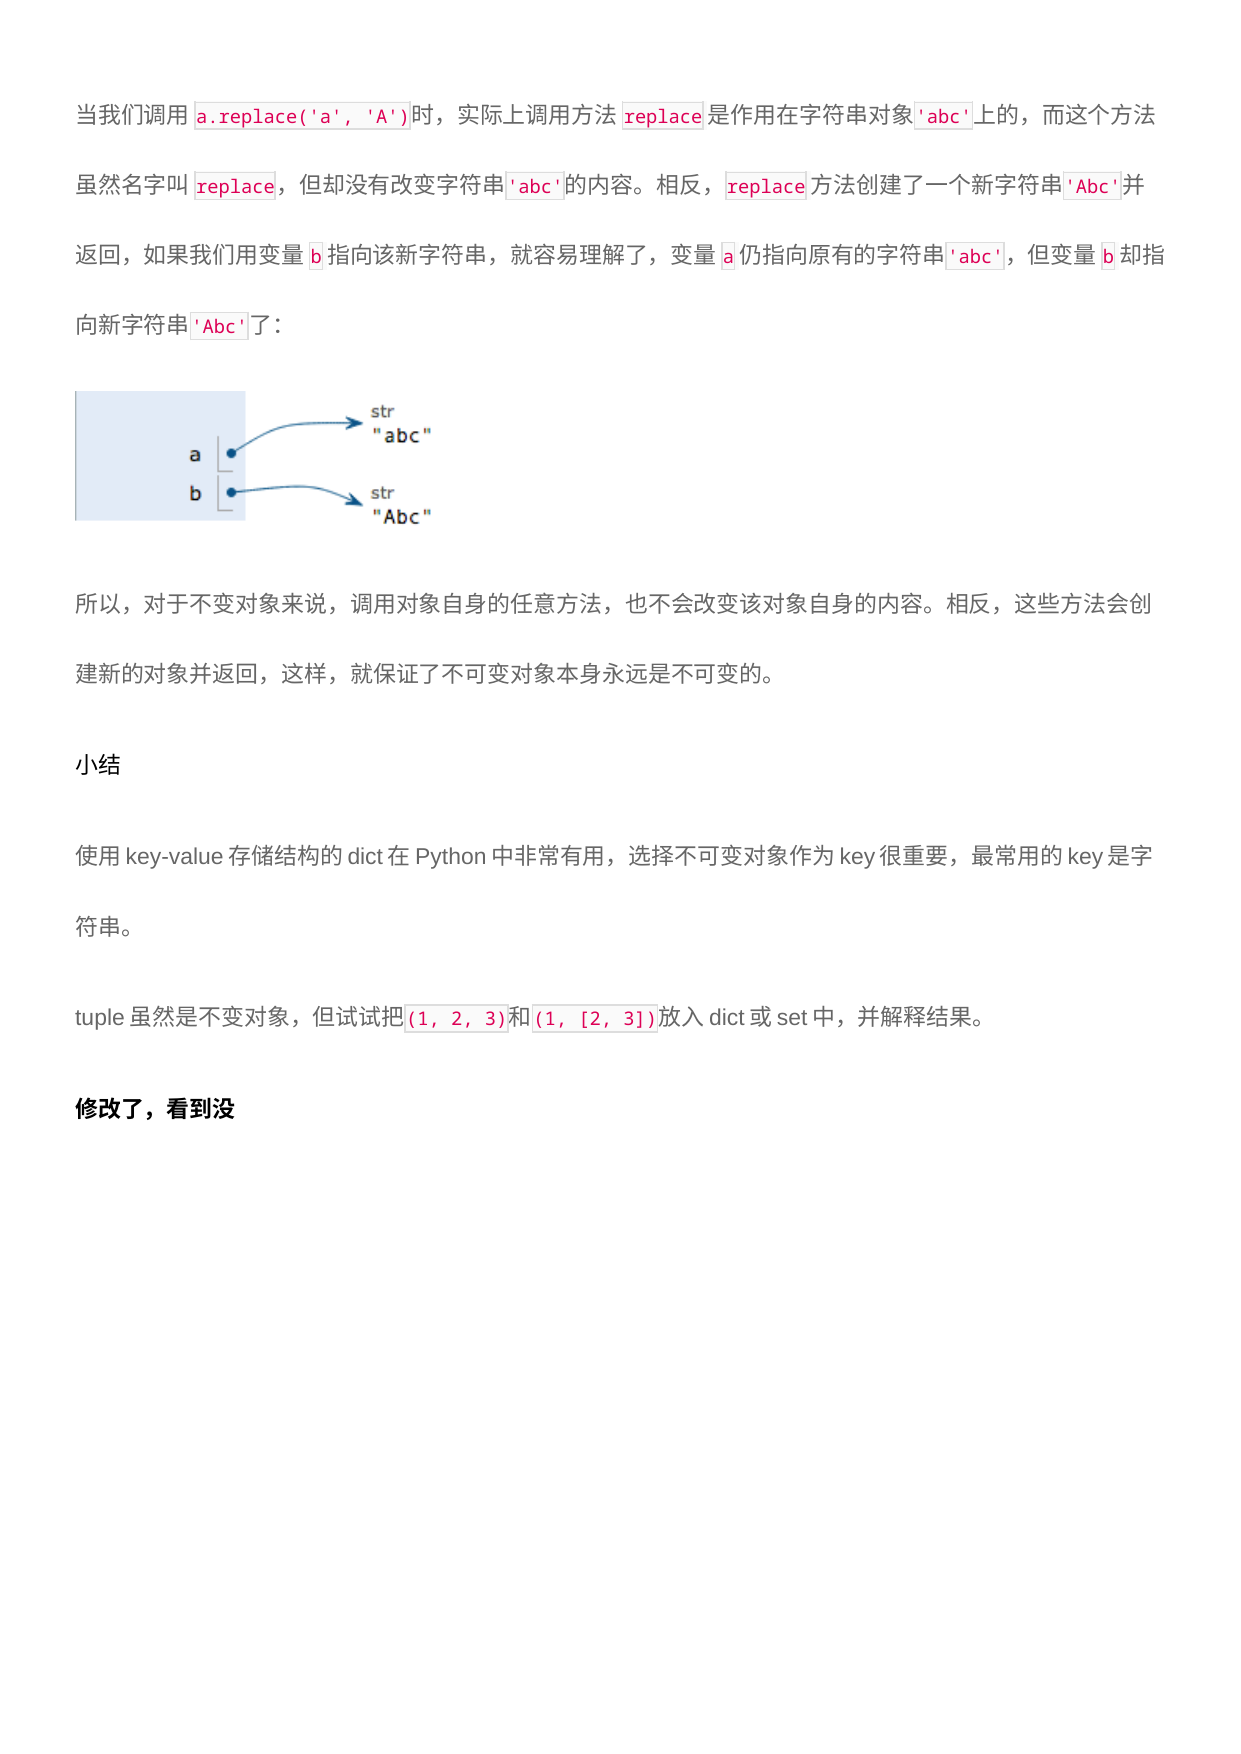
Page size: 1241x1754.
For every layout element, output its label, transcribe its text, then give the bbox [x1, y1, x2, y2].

text 修改了，看到没 [75, 1074, 1165, 1139]
picture [75, 391, 451, 535]
text 小结 [75, 731, 1165, 796]
text 所以，对于不变对象来说，调用对象自身的任意方法，也不会改变该对象自身的内容。相反，这些方法会创建新的对象并返回，这样，就保证了不可变对象本身永远是不可变的。 [75, 570, 1165, 705]
text 当我们调用a.replace('a', 'A')时，实际上调用方法replace是作用在字符串对象'abc'上的，而这个方法虽然名字叫replace，但却没有改变字符串'abc'的内容。相反，replace方法创建了一个新字符串'Abc'并返回，如果我们用变量b指向该新字符串，就容易理解了，变量a仍指向原有的字符串'abc'，但变量b却指向新字符串'Abc'了： [75, 81, 1165, 356]
text 使用key-value存储结构的dict在Python中非常有用，选择不可变对象作为key很重要，最常用的key是字符串。 [75, 822, 1165, 957]
text tuple虽然是不变对象，但试试把(1, 2, 3)和(1, [2, 3])放入dict或set中，并解释结果。 [75, 983, 1165, 1048]
